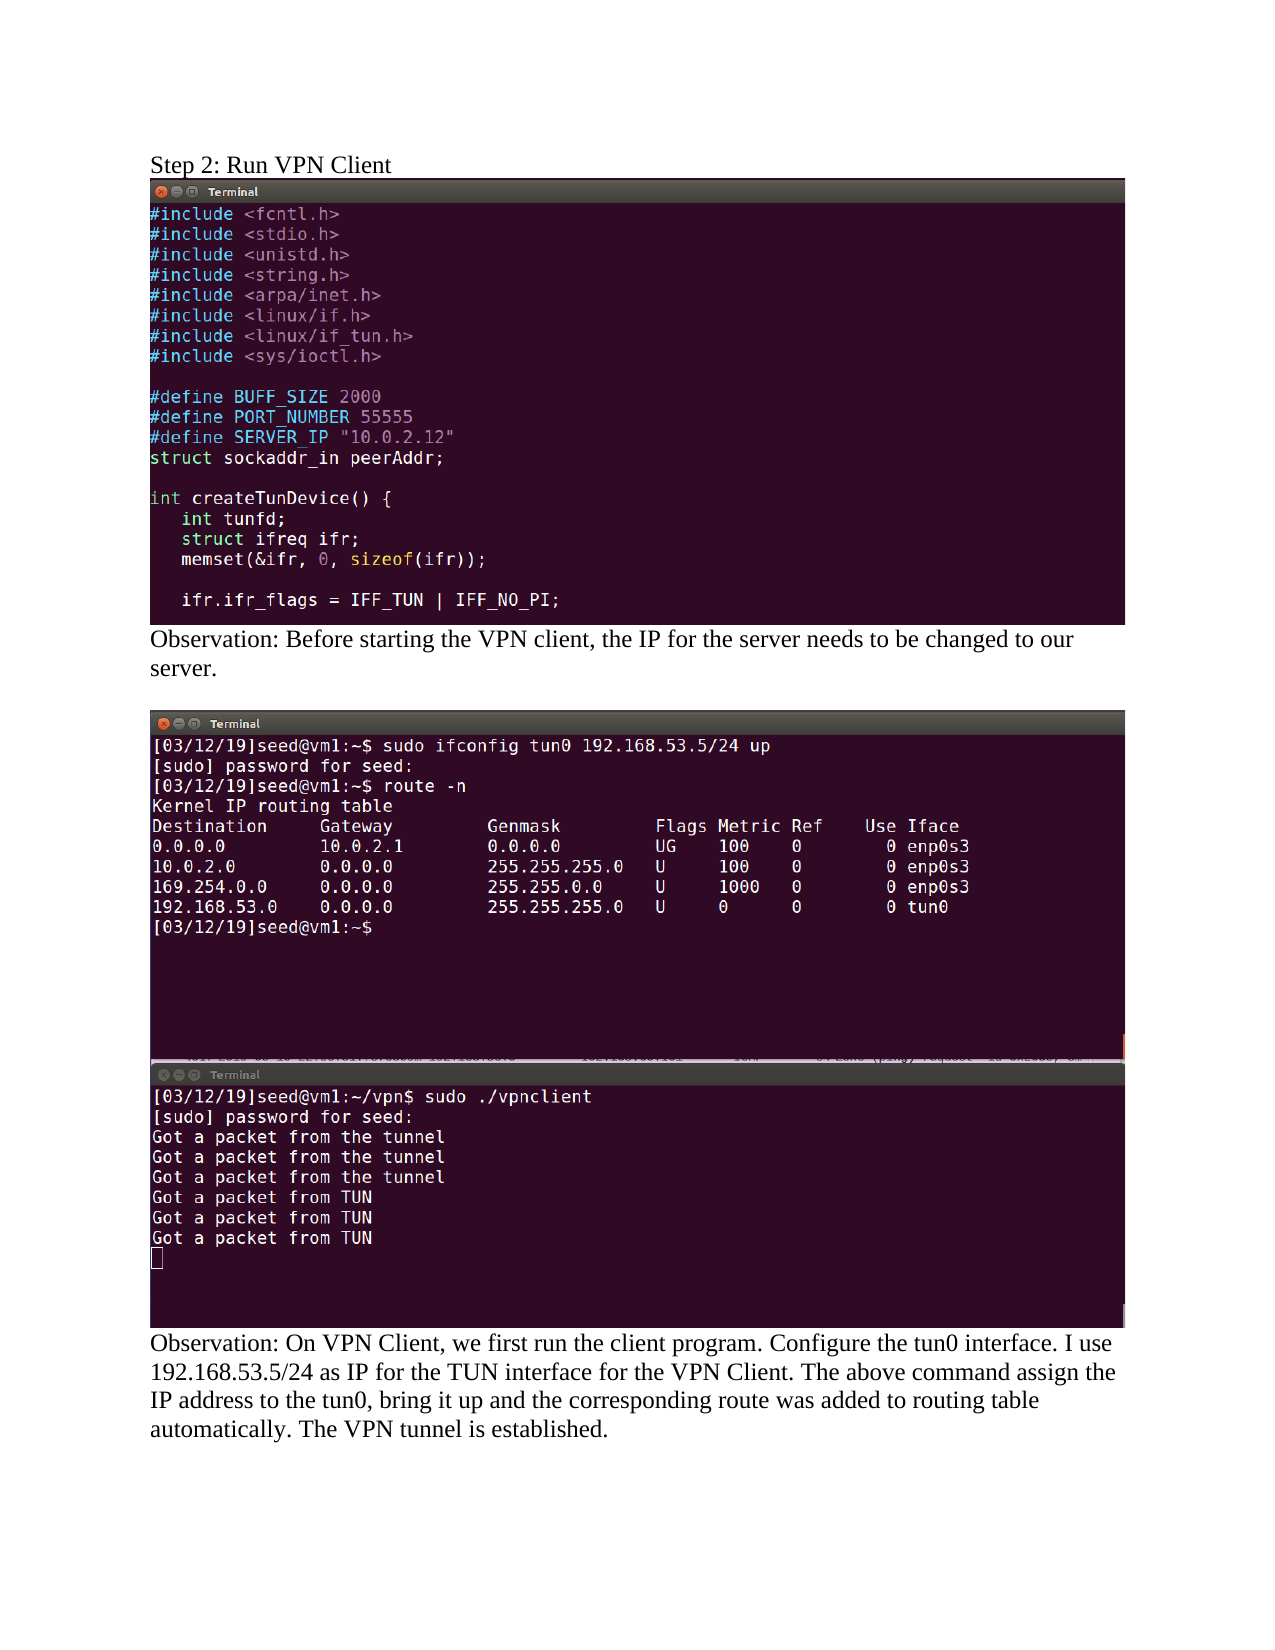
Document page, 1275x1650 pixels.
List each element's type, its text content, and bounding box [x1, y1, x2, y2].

text Observation: On VPN Client, we first run the client program. Configure the tun0 interface. I use 192.168.53.5/24 as IP for the TUN interface for the VPN Client. The above command assign the IP address to the tun0, bring it up and the corresponding route was added to routing table automatically. The VPN tunnel is established. [150, 1328, 1125, 1443]
text Step 2: Run VPN Client [150, 150, 1125, 178]
text Observation: Before starting the VPN client, the IP for the server needs to be changed to our server. [150, 625, 1125, 682]
picture [150, 710, 1125, 1328]
picture [150, 178, 1125, 625]
